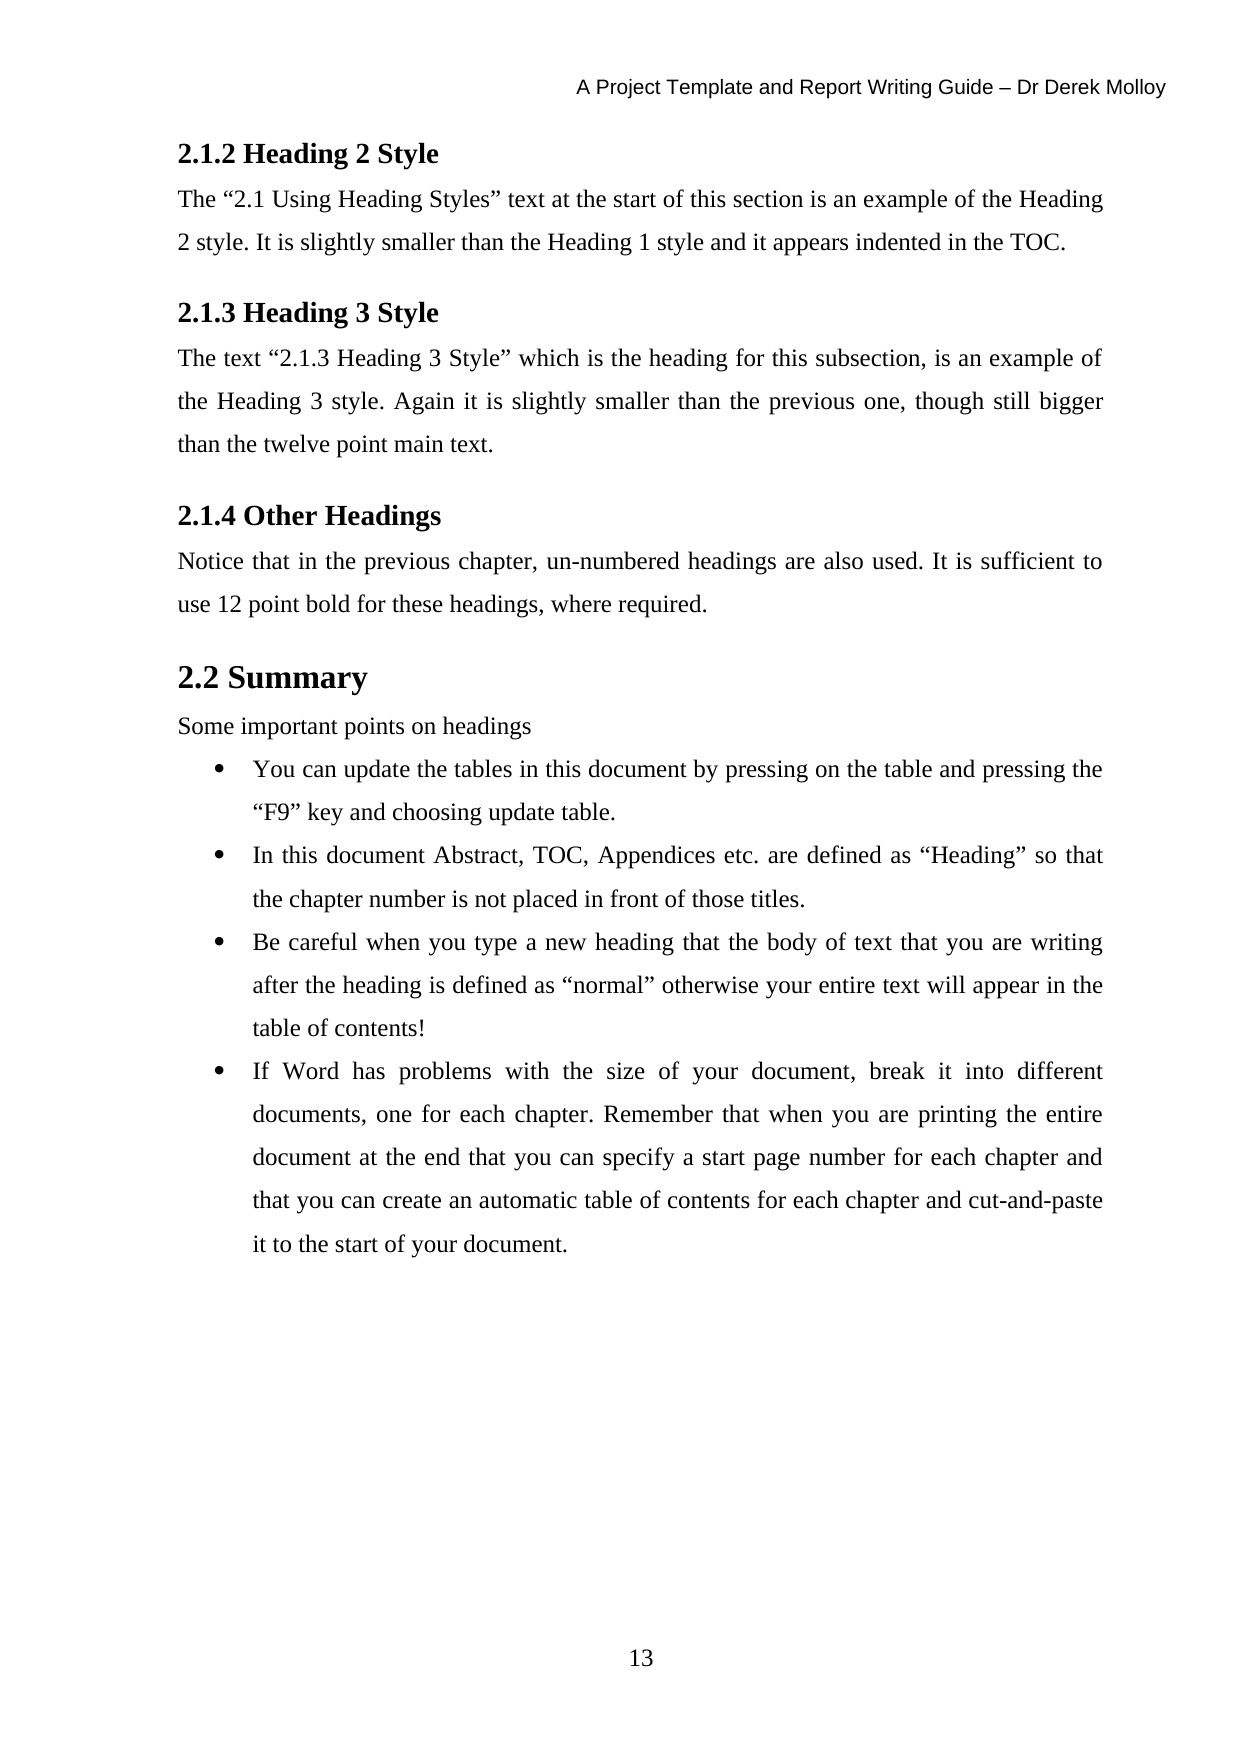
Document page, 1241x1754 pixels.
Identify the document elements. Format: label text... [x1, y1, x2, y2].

subtitle 2.1.2 Heading 2 Style [177, 136, 1104, 169]
text The text “2.1.3 Heading 3 Style” which is the heading for this subsection, is an example of the Heading 3 style. Again it is slightly smaller than the previous one, though still bigger than the twelve point main text. [177, 343, 1104, 458]
list Be careful when you type a new heading that the body of text that you are writing after the heading is defined as “normal” otherwise your entire text will appear in the table of contents! [215, 927, 1104, 1042]
subtitle 2.1.3 Heading 3 Style [177, 295, 1104, 329]
list You can update the tables in this document by pressing on the table and pressing the “F9” key and choosing update table. [215, 754, 1104, 826]
subtitle 2.1.4 Other Headings [177, 498, 1104, 531]
list In this document Abstract, TOC, Appendices etc. are defined as “Heading” so that the chapter number is not placed in front of those titles. [215, 841, 1104, 912]
text Notice that in the previous chapter, un-numbered headings are also used. It is sufficient to use 12 point bold for these headings, where required. [177, 546, 1104, 618]
list If Word has problems with the size of your document, break it into different documents, one for each chapter. Remember that when you are printing the entire document at the end that you can specify a start page number for each chapter and that you can create an automatic table of contents for each chapter and cut-and-paste it to the start of your document. [215, 1056, 1104, 1257]
text Some important points on headings [177, 711, 1104, 740]
text The “2.1 Using Heading Styles” text at the start of this section is an example of the Heading 2 style. It is slightly smaller than the Heading 1 style and it appears indented in the TOC. [177, 184, 1104, 256]
subtitle 2.2 Summary [177, 657, 1104, 695]
